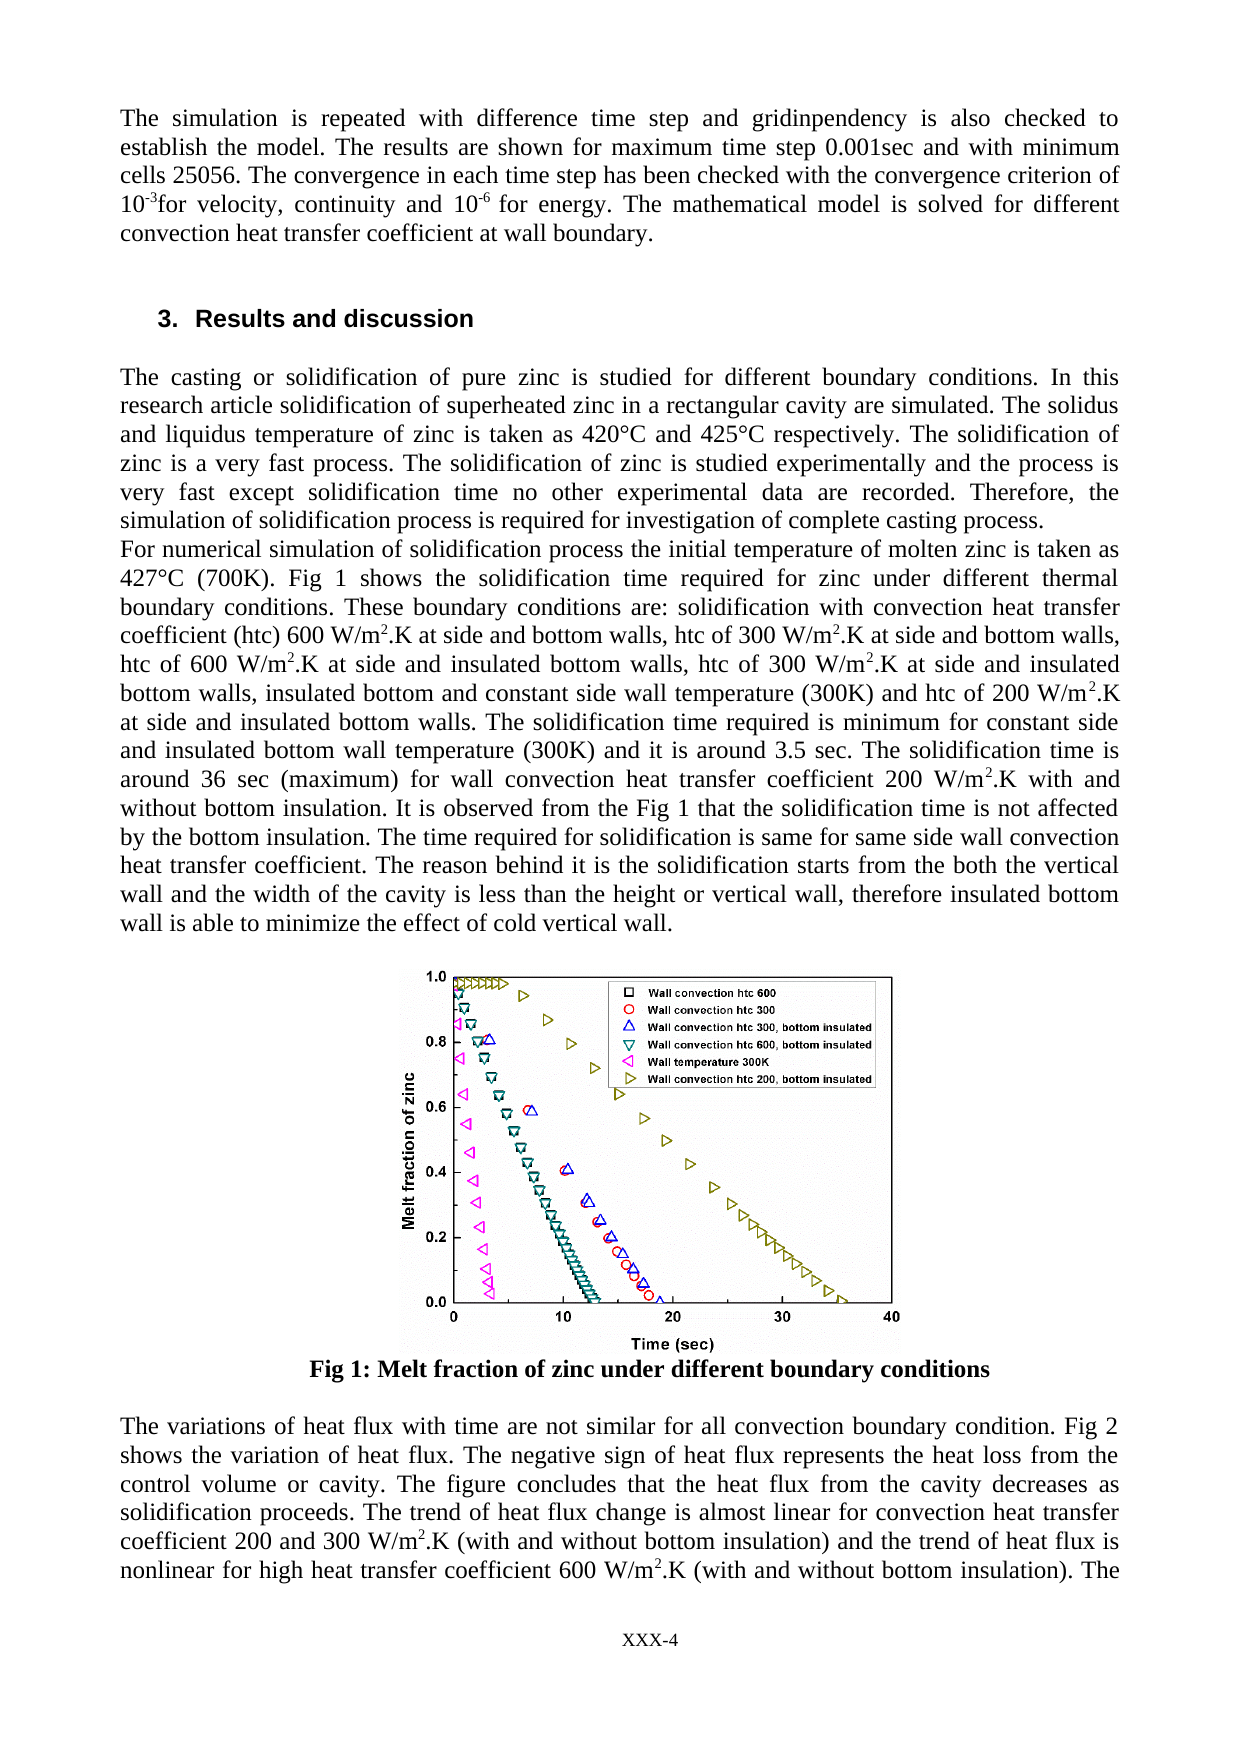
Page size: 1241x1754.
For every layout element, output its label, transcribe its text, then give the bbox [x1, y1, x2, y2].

picture [397, 965, 902, 1354]
list Results and discussion [157, 304, 1120, 333]
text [120, 1411, 1120, 1584]
text The simulation is repeated with difference time step and gridinpendency is also checked to establish the model. The results are shown for maximum time step 0.001sec and with minimum cells 25056. The convergence in each time step has been checked with the convergence criterion of 10-3for velocity, continuity and 10-6 for energy. The mathematical model is solved for different convection heat transfer coefficient at wall boundary. [120, 103, 1120, 247]
text For numerical simulation of solidification process the initial temperature of molten zinc is taken as 427°C (700K). Fig 1 shows the solidification time required for zinc under different thermal boundary conditions. These boundary conditions are: solidification with convection heat transfer coefficient (htc) 600 W/m2.K at side and bottom walls, htc of 300 W/m2.K at side and bottom walls, htc of 600 W/m2.K at side and insulated bottom walls, htc of 300 W/m2.K at side and insulated bottom walls, insulated bottom and constant side wall temperature (300K) and htc of 200 W/m2.K at side and insulated bottom walls. The solidification time required is minimum for constant side and insulated bottom wall temperature (300K) and it is around 3.5 sec. The solidification time is around 36 sec (maximum) for wall convection heat transfer coefficient 200 W/m2.K with and without bottom insulation. It is observed from the Fig 1 that the solidification time is not affected by the bottom insulation. The time required for solidification is same for same side wall convection heat transfer coefficient. The reason behind it is the solidification starts from the both the vertical wall and the width of the cavity is less than the height or vertical wall, therefore insulated bottom wall is able to minimize the effect of cold vertical wall. [120, 534, 1120, 937]
text Fig 1: Melt fraction of zinc under different boundary conditions [120, 1354, 1120, 1382]
text The casting or solidification of pure zinc is studied for different boundary conditions. In this research article solidification of superheated zinc in a rectangular cavity are simulated. The solidus and liquidus temperature of zinc is taken as 420°C and 425°C respectively. The solidification of zinc is a very fast process. The solidification of zinc is studied experimentally and the process is very fast except solidification time no other experimental data are recorded. Therefore, the simulation of solidification process is required for investigation of complete casting process. [120, 362, 1120, 534]
